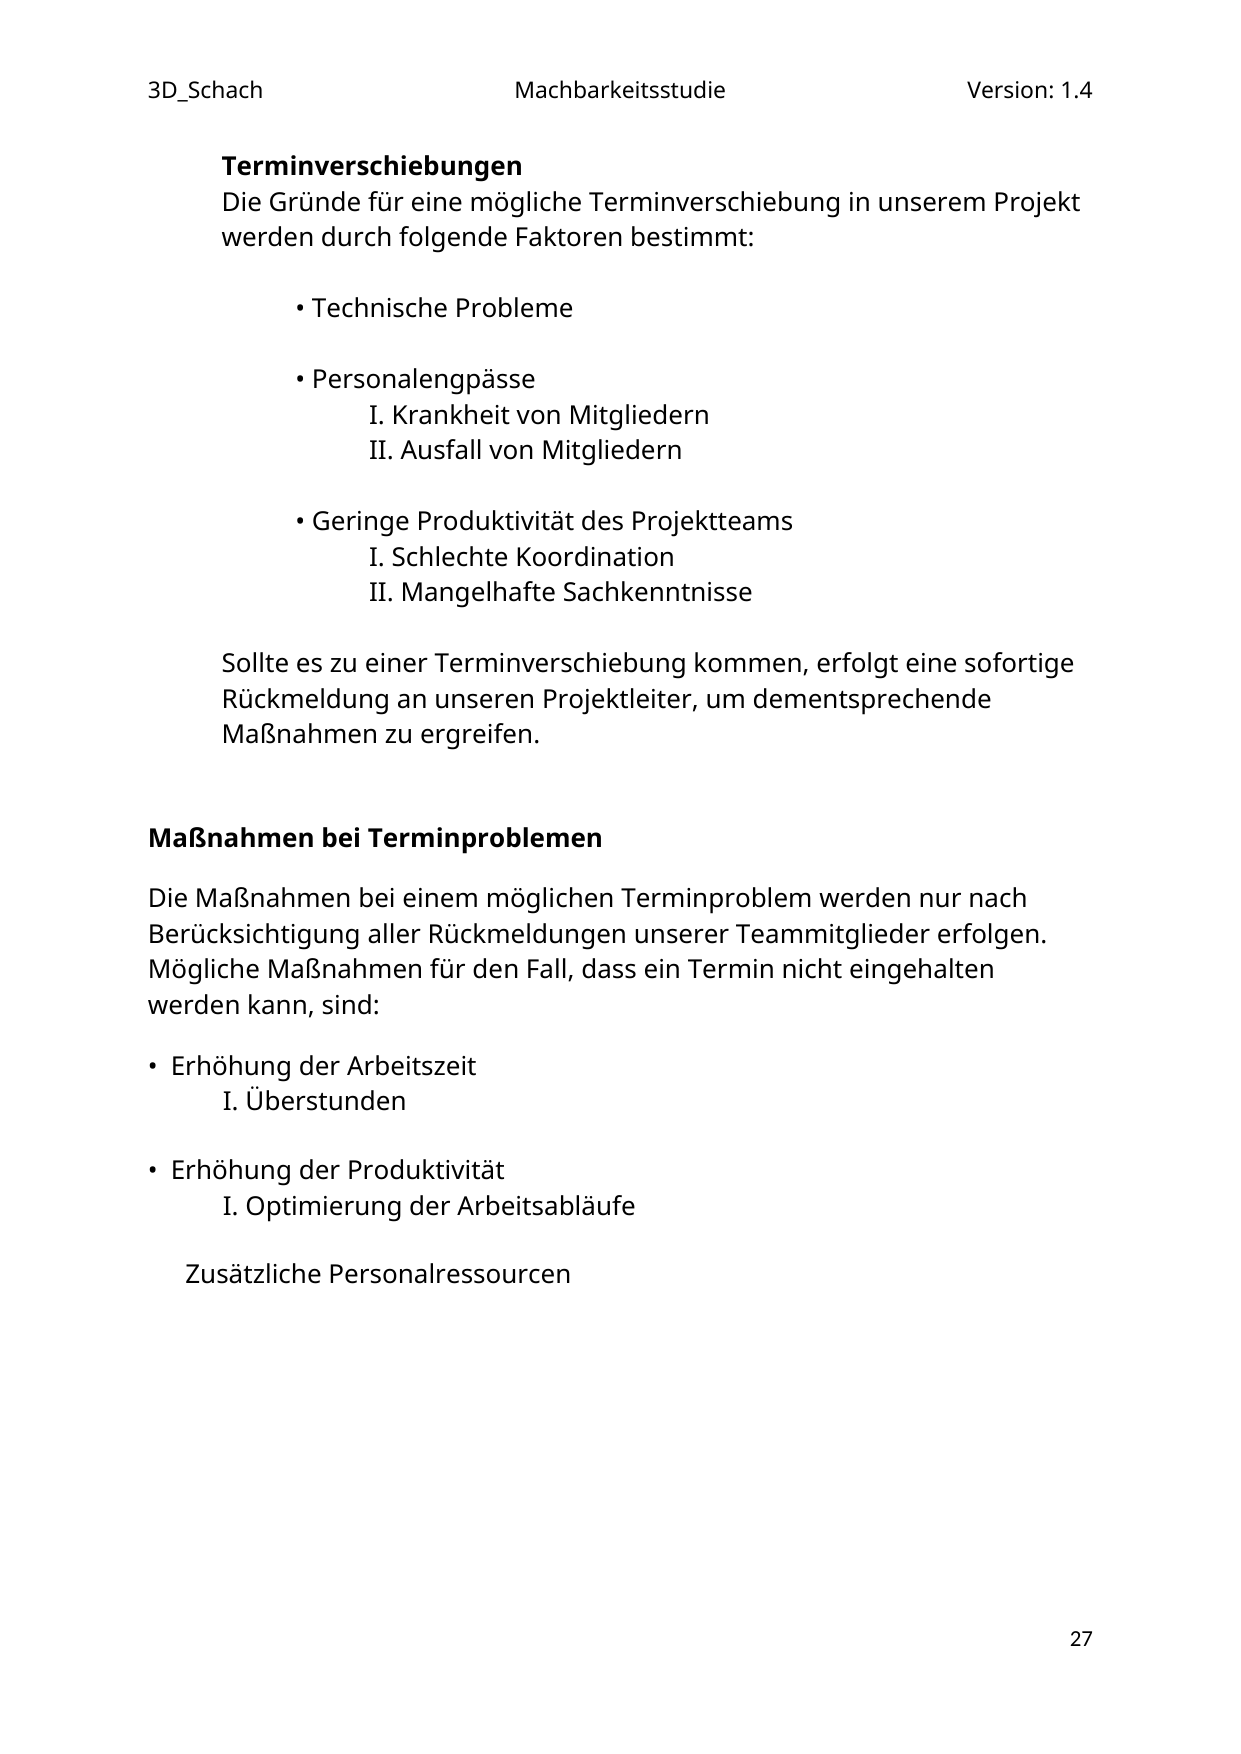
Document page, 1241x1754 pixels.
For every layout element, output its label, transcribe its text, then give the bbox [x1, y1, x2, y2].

list Erhöhung der Arbeitszeit I. Überstunden [148, 1047, 1093, 1118]
text Zusätzliche Personalressourcen [185, 1256, 1093, 1291]
text • Technische Probleme [221, 290, 1093, 325]
text Sollte es zu einer Terminverschiebung kommen, erfolgt eine sofortige [221, 645, 1093, 680]
text Die Gründe für eine mögliche Terminverschiebung in unserem Projekt [221, 183, 1093, 219]
text Rückmeldung an unseren Projektleiter, um dementsprechende Maßnahmen zu ergreifen. [221, 680, 1093, 751]
text I. Krankheit von Mitgliedern [295, 396, 1093, 432]
text II. Mangelhafte Sachkenntnisse [295, 574, 1093, 609]
list Erhöhung der Produktivität I. Optimierung der Arbeitsabläufe [148, 1152, 1093, 1223]
text Maßnahmen bei Terminproblemen [148, 819, 1093, 855]
text • Personalengpässe [221, 361, 1093, 396]
text II. Ausfall von Mitgliedern [295, 432, 1093, 467]
text werden durch folgende Faktoren bestimmt: [221, 219, 1093, 254]
text • Geringe Produktivität des Projektteams [221, 503, 1093, 538]
text I. Schlechte Koordination [221, 538, 1093, 574]
text Die Maßnahmen bei einem möglichen Terminproblem werden nur nach Berücksichtigung aller Rückmeldungen unserer Teammitglieder erfolgen. Mögliche Maßnahmen für den Fall, dass ein Termin nicht eingehalten werden kann, sind: [148, 880, 1093, 1022]
text Terminverschiebungen [221, 148, 1093, 183]
